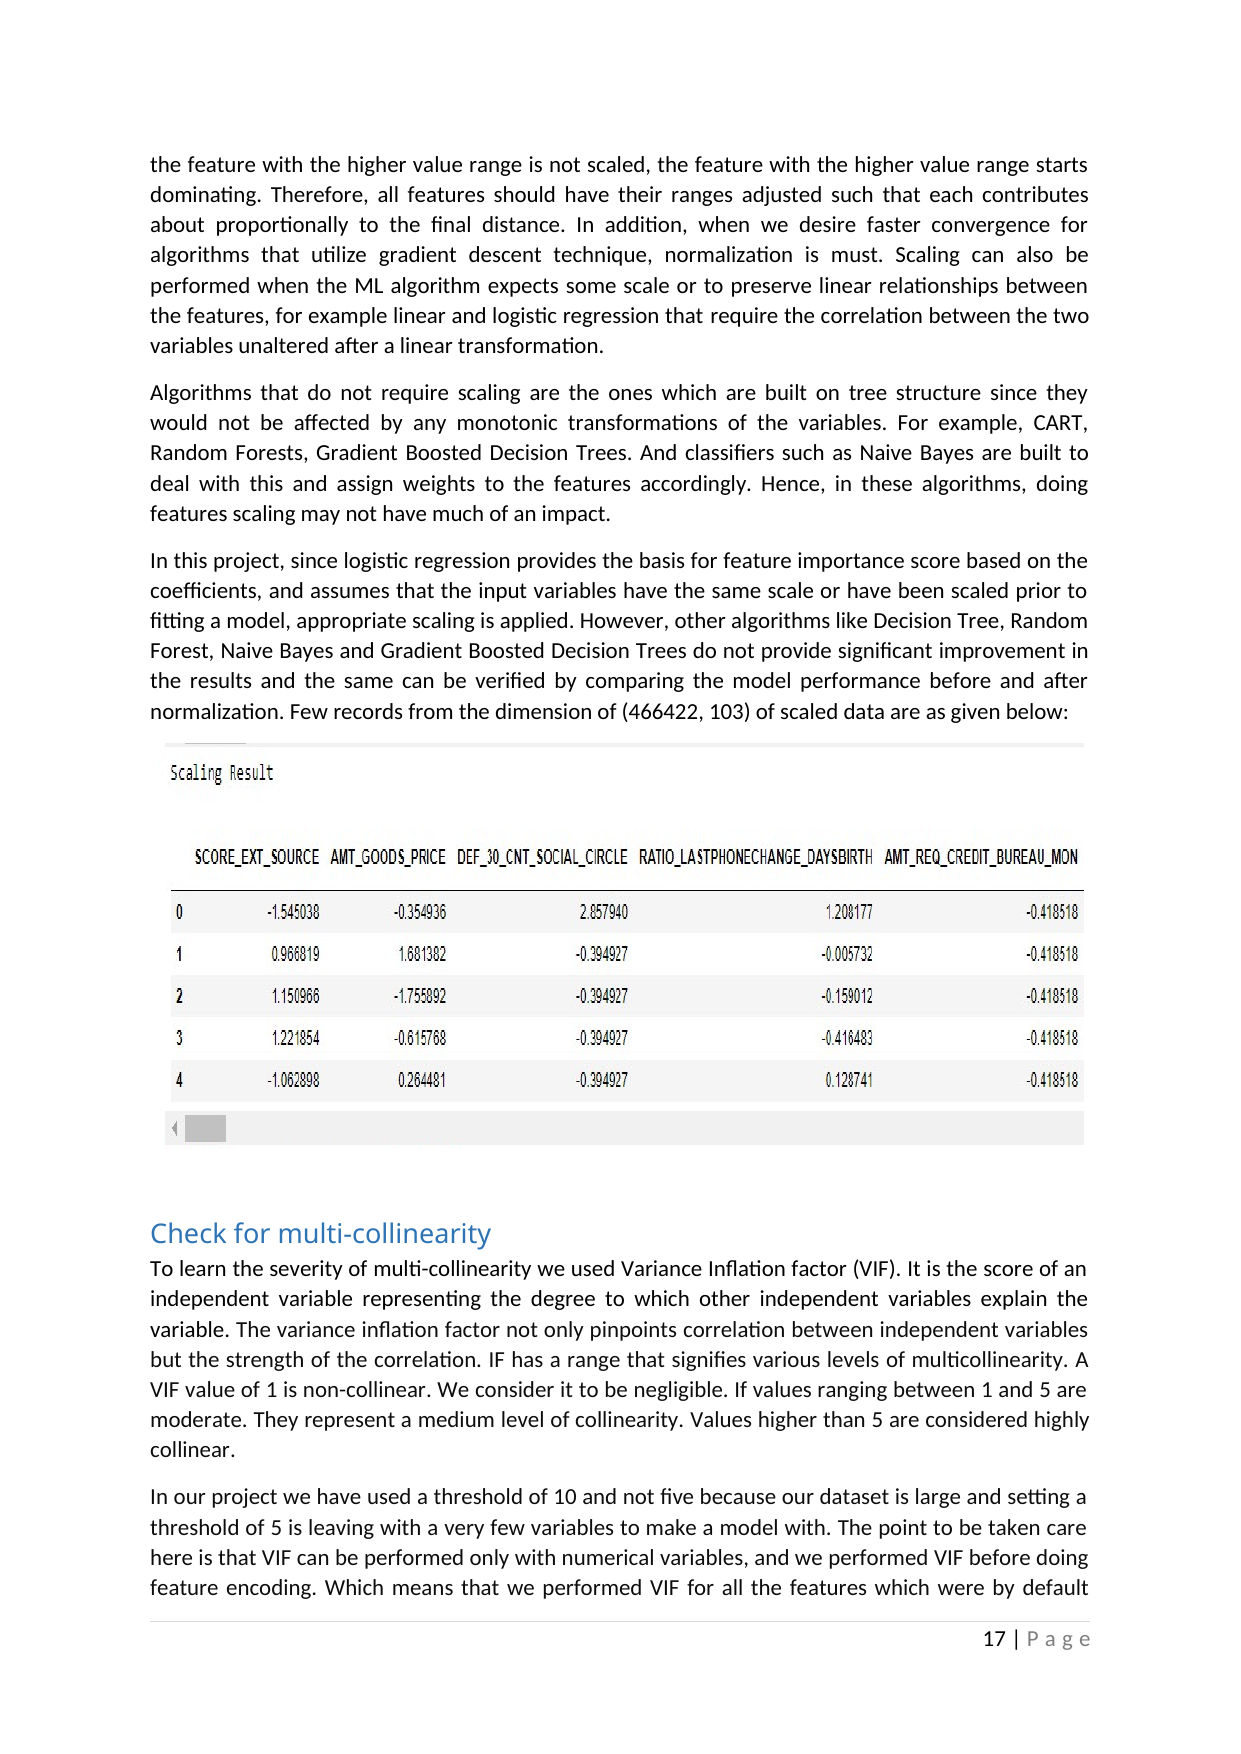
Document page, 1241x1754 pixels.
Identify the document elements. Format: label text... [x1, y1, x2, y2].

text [150, 150, 1090, 359]
picture [150, 743, 1084, 1149]
subtitle Check for multi-collinearity [150, 1214, 1090, 1251]
text Algorithms that do not require scaling are the ones which are built on tree structure since they would not be affected by any monotonic transformations of the variables. For example, CART, Random Forests, Gradient Boosted Decision Trees. And classifiers such as Naive Bayes are built to deal with this and assign weights to the features accordingly. Hence, in these algorithms, doing features scaling may not have much of an impact. [150, 378, 1090, 527]
text In this project, since logistic regression provides the basis for feature importance score based on the coefficients, and assumes that the input variables have the same scale or have been scaled prior to fitting a model, appropriate scaling is applied. However, other algorithms like Decision Tree, Random Forest, Naive Bayes and Gradient Boosted Decision Trees do not provide significant improvement in the results and the same can be verified by comparing the model performance before and after normalization. Few records from the dimension of (466422, 103) of scaled data are as given below: [150, 546, 1090, 725]
text To learn the severity of multi-collinearity we used Variance Inflation factor (VIF). It is the score of an independent variable representing the degree to which other independent variables explain the variable. The variance inflation factor not only pinpoints correlation between independent variables but the strength of the correlation. IF has a range that signifies various levels of multicollinearity. A VIF value of 1 is non-collinear. We consider it to be negligible. If values ranging between 1 and 5 are moderate. They represent a medium level of collinearity. Values higher than 5 are considered highly collinear. [150, 1254, 1090, 1345]
